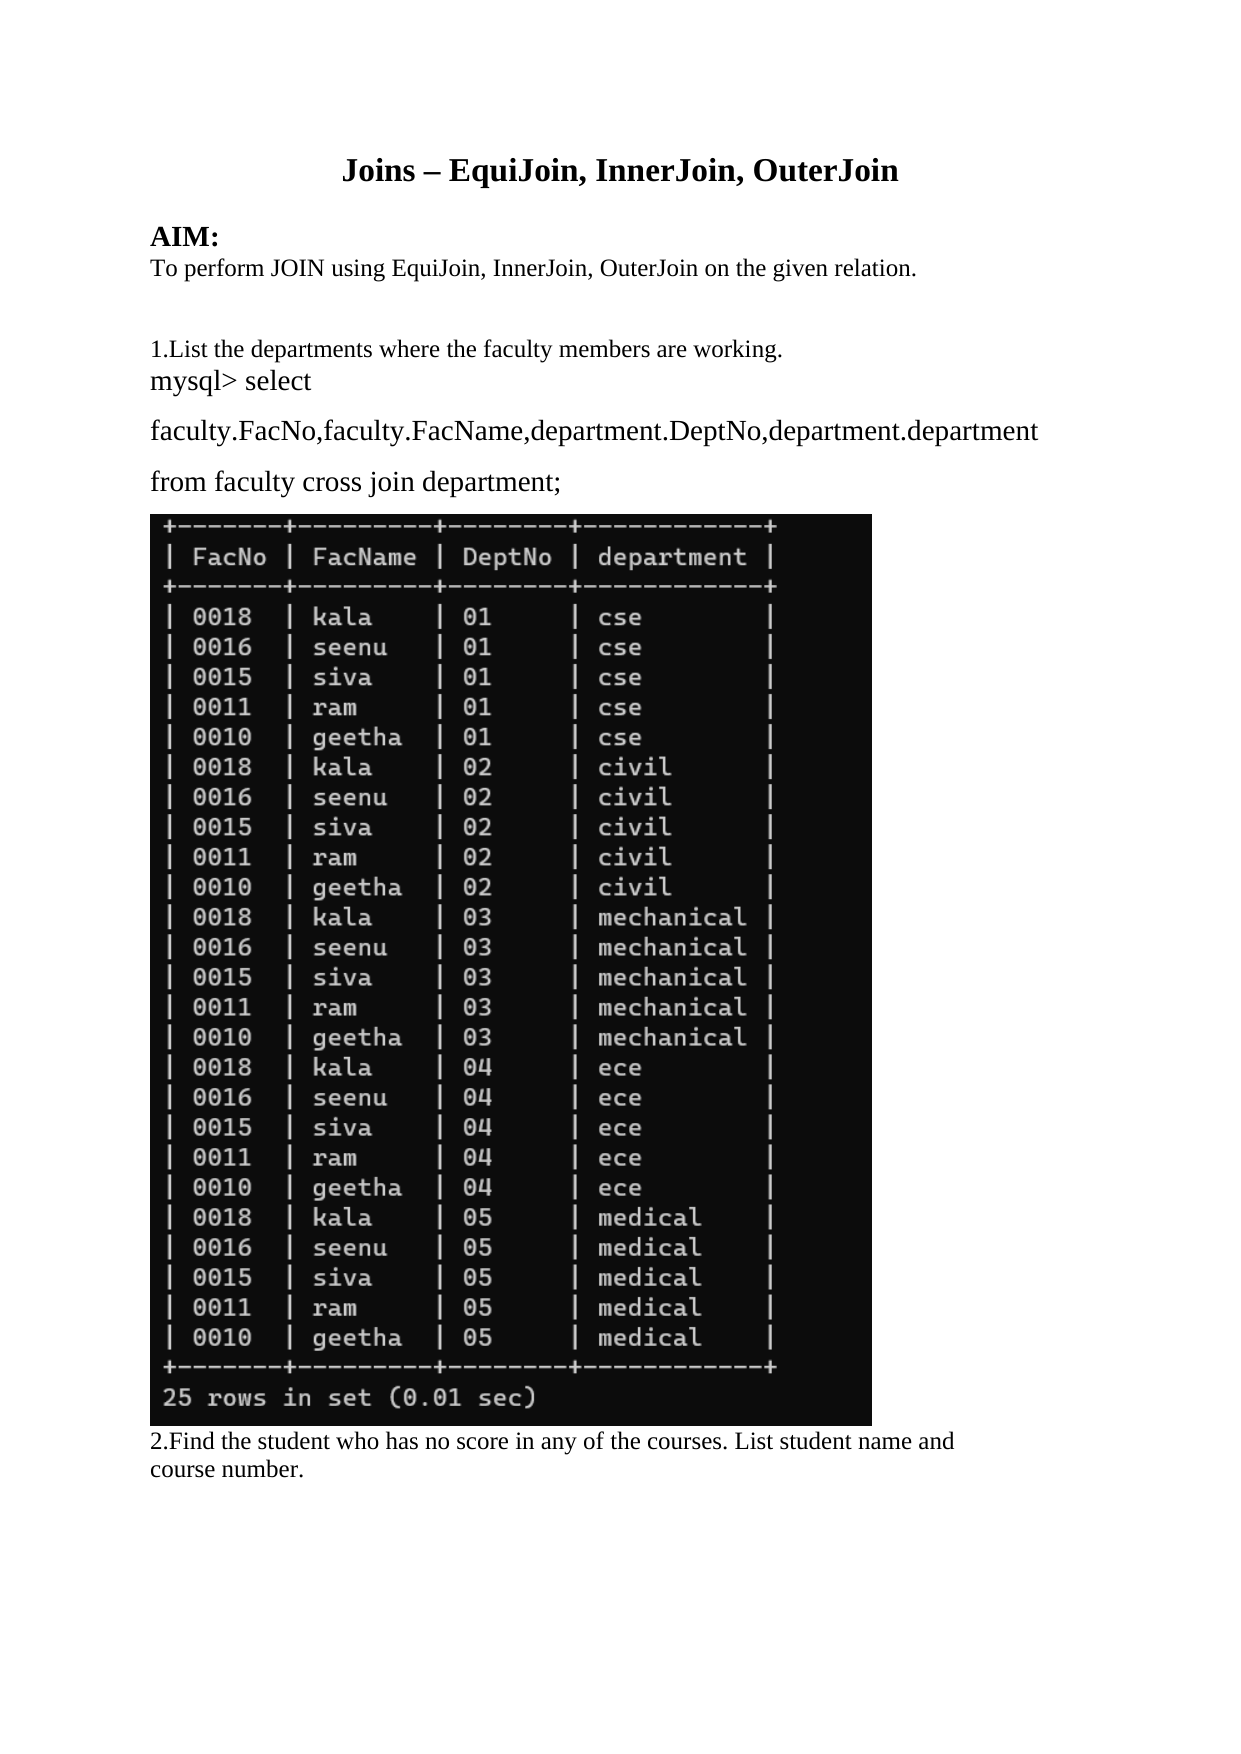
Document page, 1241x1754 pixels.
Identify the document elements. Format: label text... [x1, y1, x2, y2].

text To perform JOIN using EquiJoin, InnerJoin, OuterJoin on the given relation. [150, 253, 1090, 282]
text 1.List the departments where the faculty members are working. [150, 334, 1090, 363]
picture [150, 514, 872, 1426]
text mysql> select faculty.FacNo,faculty.FacName,department.DeptNo,department.department from faculty cross join department; [150, 363, 1090, 497]
text AIM: [150, 219, 1090, 253]
text Joins – EquiJoin, InnerJoin, OuterJoin [150, 150, 1090, 188]
text 2.Find the student who has no score in any of the courses. List student name and course number. [150, 1428, 1011, 1483]
